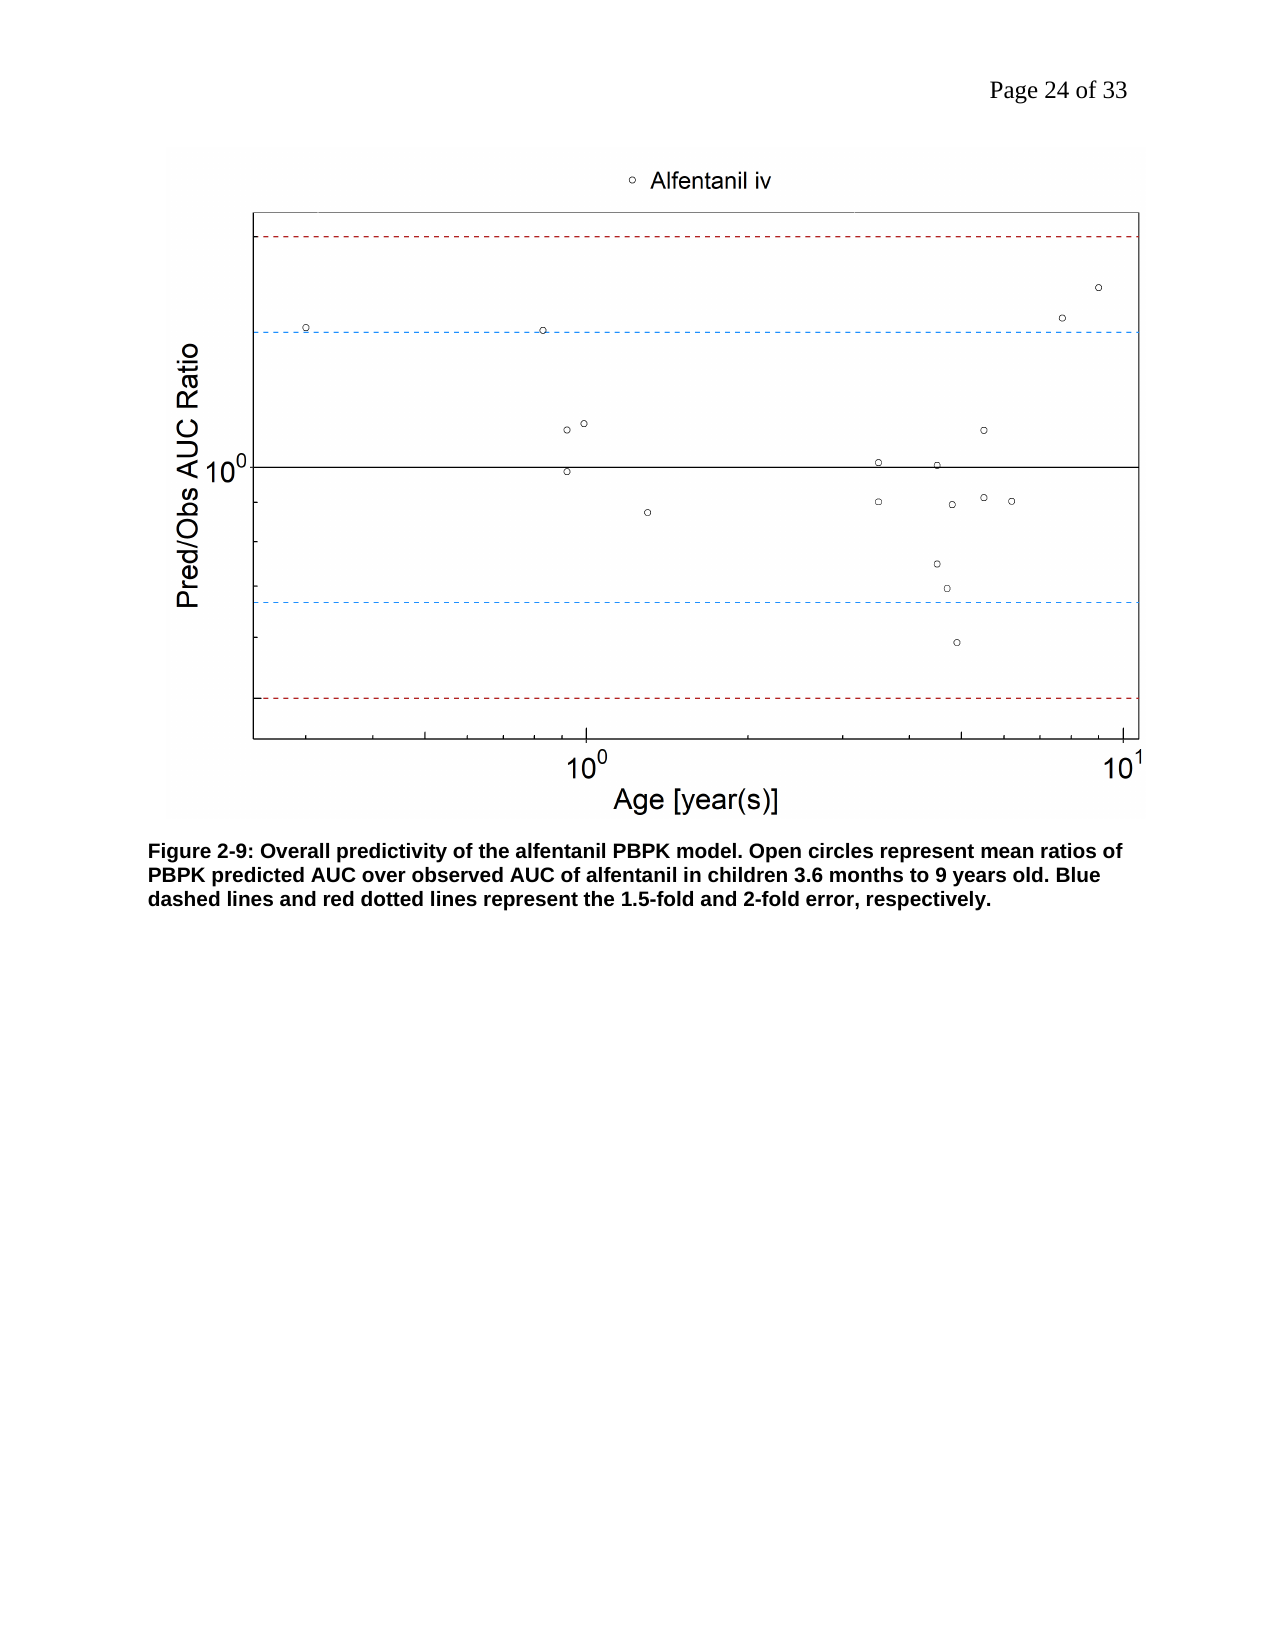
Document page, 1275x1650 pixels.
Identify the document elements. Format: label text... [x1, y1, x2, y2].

picture [166, 147, 1146, 819]
text Figure 2-9: Overall predictivity of the alfentanil PBPK model. Open circles represent mean ratios of PBPK predicted AUC over observed AUC of alfentanil in children 3.6 months to 9 years old. Blue dashed lines and red dotted lines represent the 1.5-fold and 2-fold error, respectively. [148, 839, 1127, 911]
